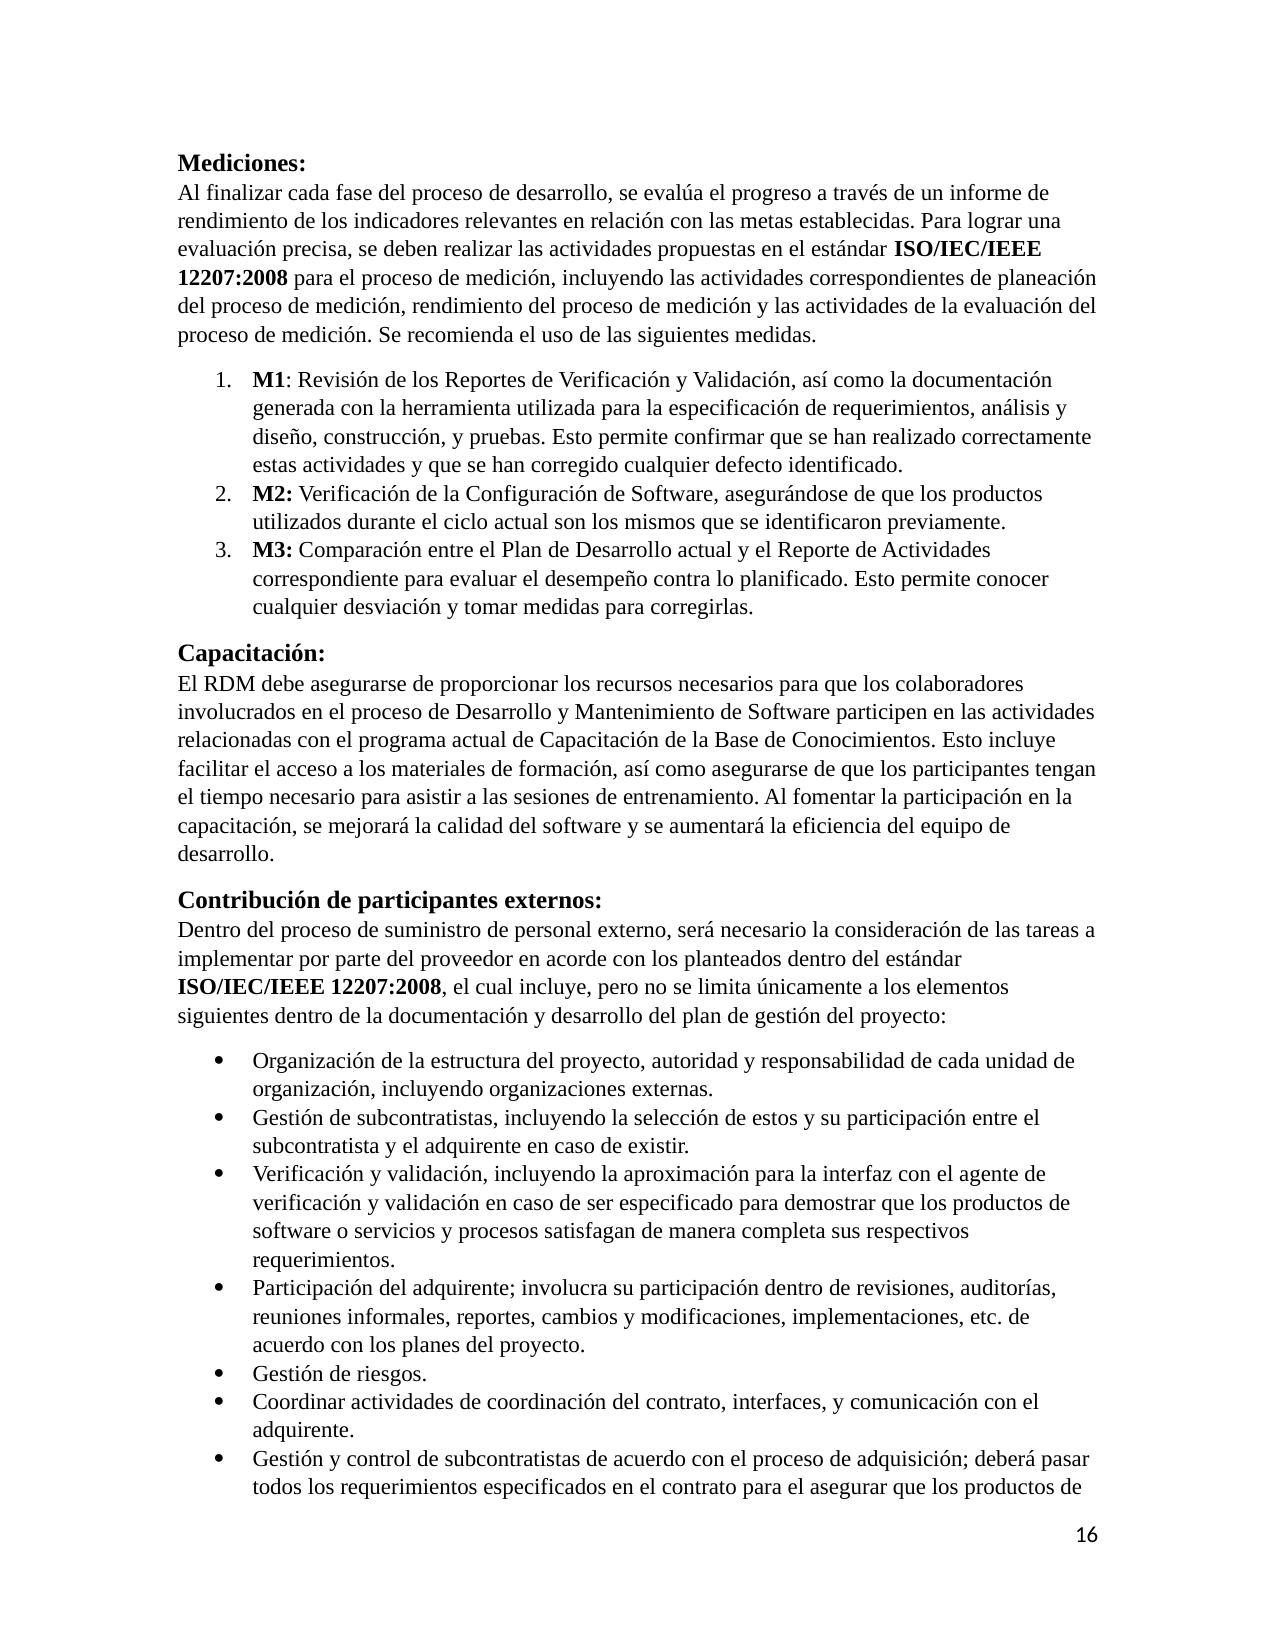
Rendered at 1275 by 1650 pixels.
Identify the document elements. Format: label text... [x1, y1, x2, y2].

list Verificación y validación, incluyendo la aproximación para la interfaz con el agente de verificación y validación en caso de ser especificado para demostrar que los productos de software o servicios y procesos satisfagan de manera completa sus respectivos requerimientos. [215, 1161, 1098, 1272]
list Gestión de riesgos. [215, 1359, 1098, 1386]
list Gestión de subcontratistas, incluyendo la selección de estos y su participación entre el subcontratista y el adquirente en caso de existir. [215, 1104, 1098, 1158]
list Coordinar actividades de coordinación del contrato, interfaces, y comunicación con el adquirente. [215, 1388, 1098, 1443]
text Dentro del proceso de suministro de personal externo, será necesario la consideración de las tareas a implementar por parte del proveedor en acorde con los planteados dentro del estándar ISO/IEC/IEEE 12207:2008, el cual incluye, pero no se limita únicamente a los elementos siguientes dentro de la documentación y desarrollo del plan de gestión del proyecto: [177, 916, 1098, 1028]
subtitle Contribución de participantes externos: [177, 885, 1098, 914]
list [215, 1445, 1098, 1500]
list Organización de la estructura del proyecto, autoridad y responsabilidad de cada unidad de organización, incluyendo organizaciones externas. [215, 1047, 1098, 1102]
subtitle Mediciones: [177, 148, 1098, 176]
text Al finalizar cada fase del proceso de desarrollo, se evalúa el progreso a través de un informe de rendimiento de los indicadores relevantes en relación con las metas establecidas. Para lograr una evaluación precisa, se deben realizar las actividades propuestas en el estándar ISO/IEC/IEEE 12207:2008 para el proceso de medición, incluyendo las actividades correspondientes de planeación del proceso de medición, rendimiento del proceso de medición y las actividades de la evaluación del proceso de medición. Se recomienda el uso de las siguientes medidas. [177, 179, 1098, 347]
list M2: Verificación de la Configuración de Software, asegurándose de que los productos utilizados durante el ciclo actual son los mismos que se identificaron previamente. [215, 480, 1098, 534]
text El RDM debe asegurarse de proporcionar los recursos necesarios para que los colaboradores involucrados en el proceso de Desarrollo y Mantenimiento de Software participen en las actividades relacionadas con el programa actual de Capacitación de la Base de Conocimientos. Esto incluye facilitar el acceso a los materiales de formación, así como asegurarse de que los participantes tengan el tiempo necesario para asistir a las sesiones de entrenamiento. Al fomentar la participación en la capacitación, se mejorará la calidad del software y se aumentará la eficiencia del equipo de desarrollo. [177, 669, 1098, 867]
list M1: Revisión de los Reportes de Verificación y Validación, así como la documentación generada con la herramienta utilizada para la especificación de requerimientos, análisis y diseño, construcción, y pruebas. Esto permite confirmar que se han realizado correctamente estas actividades y que se han corregido cualquier defecto identificado. [215, 366, 1098, 478]
subtitle Capacitación: [177, 638, 1098, 667]
list Participación del adquirente; involucra su participación dentro de revisiones, auditorías, reuniones informales, reportes, cambios y modificaciones, implementaciones, etc. de acuerdo con los planes del proyecto. [215, 1274, 1098, 1357]
list M3: Comparación entre el Plan de Desarrollo actual y el Reporte de Actividades correspondiente para evaluar el desempeño contra lo planificado. Esto permite conocer cualquier desviación y tomar medidas para corregirlas. [215, 537, 1098, 620]
